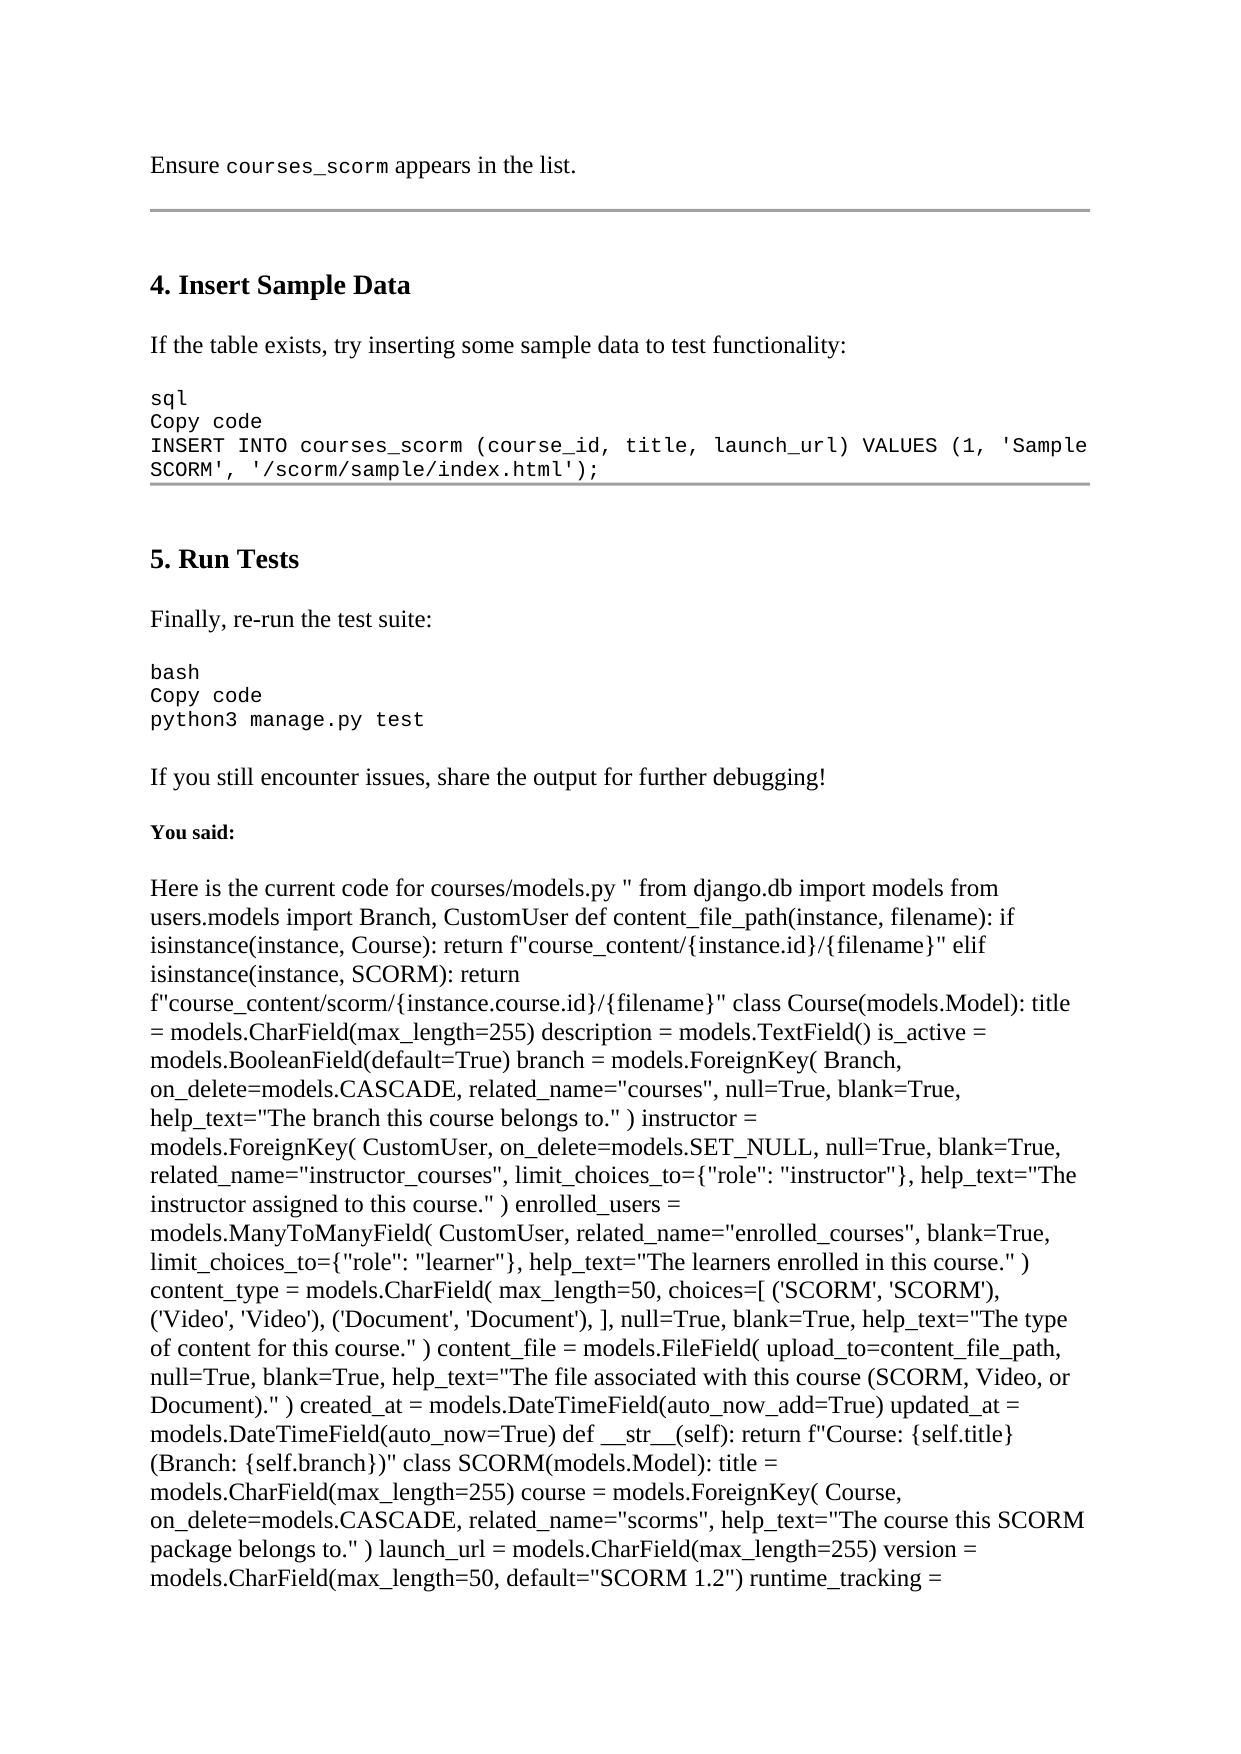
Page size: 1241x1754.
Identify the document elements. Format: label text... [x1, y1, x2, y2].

text 5. Run Tests [150, 542, 1090, 574]
text Finally, re-run the test suite: [150, 604, 1090, 632]
text 4. Insert Sample Data [150, 268, 1090, 301]
text Copy code [150, 412, 1090, 435]
text sql [150, 388, 1090, 412]
text Copy code [150, 685, 1090, 709]
text python3 manage.py test [150, 709, 1090, 733]
text You said: [150, 820, 1090, 844]
text bash [150, 662, 1090, 685]
text INSERT INTO courses_scorm (course_id, title, launch_url) VALUES (1, 'Sample SCORM', '/scorm/sample/index.html'); [150, 435, 1090, 482]
text If you still encounter issues, share the output for further debugging! [150, 762, 1090, 791]
text If the table exists, try inserting some sample data to test functionality: [150, 330, 1090, 359]
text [150, 873, 1090, 1592]
text Ensure courses_scorm appears in the list. [150, 150, 1090, 179]
